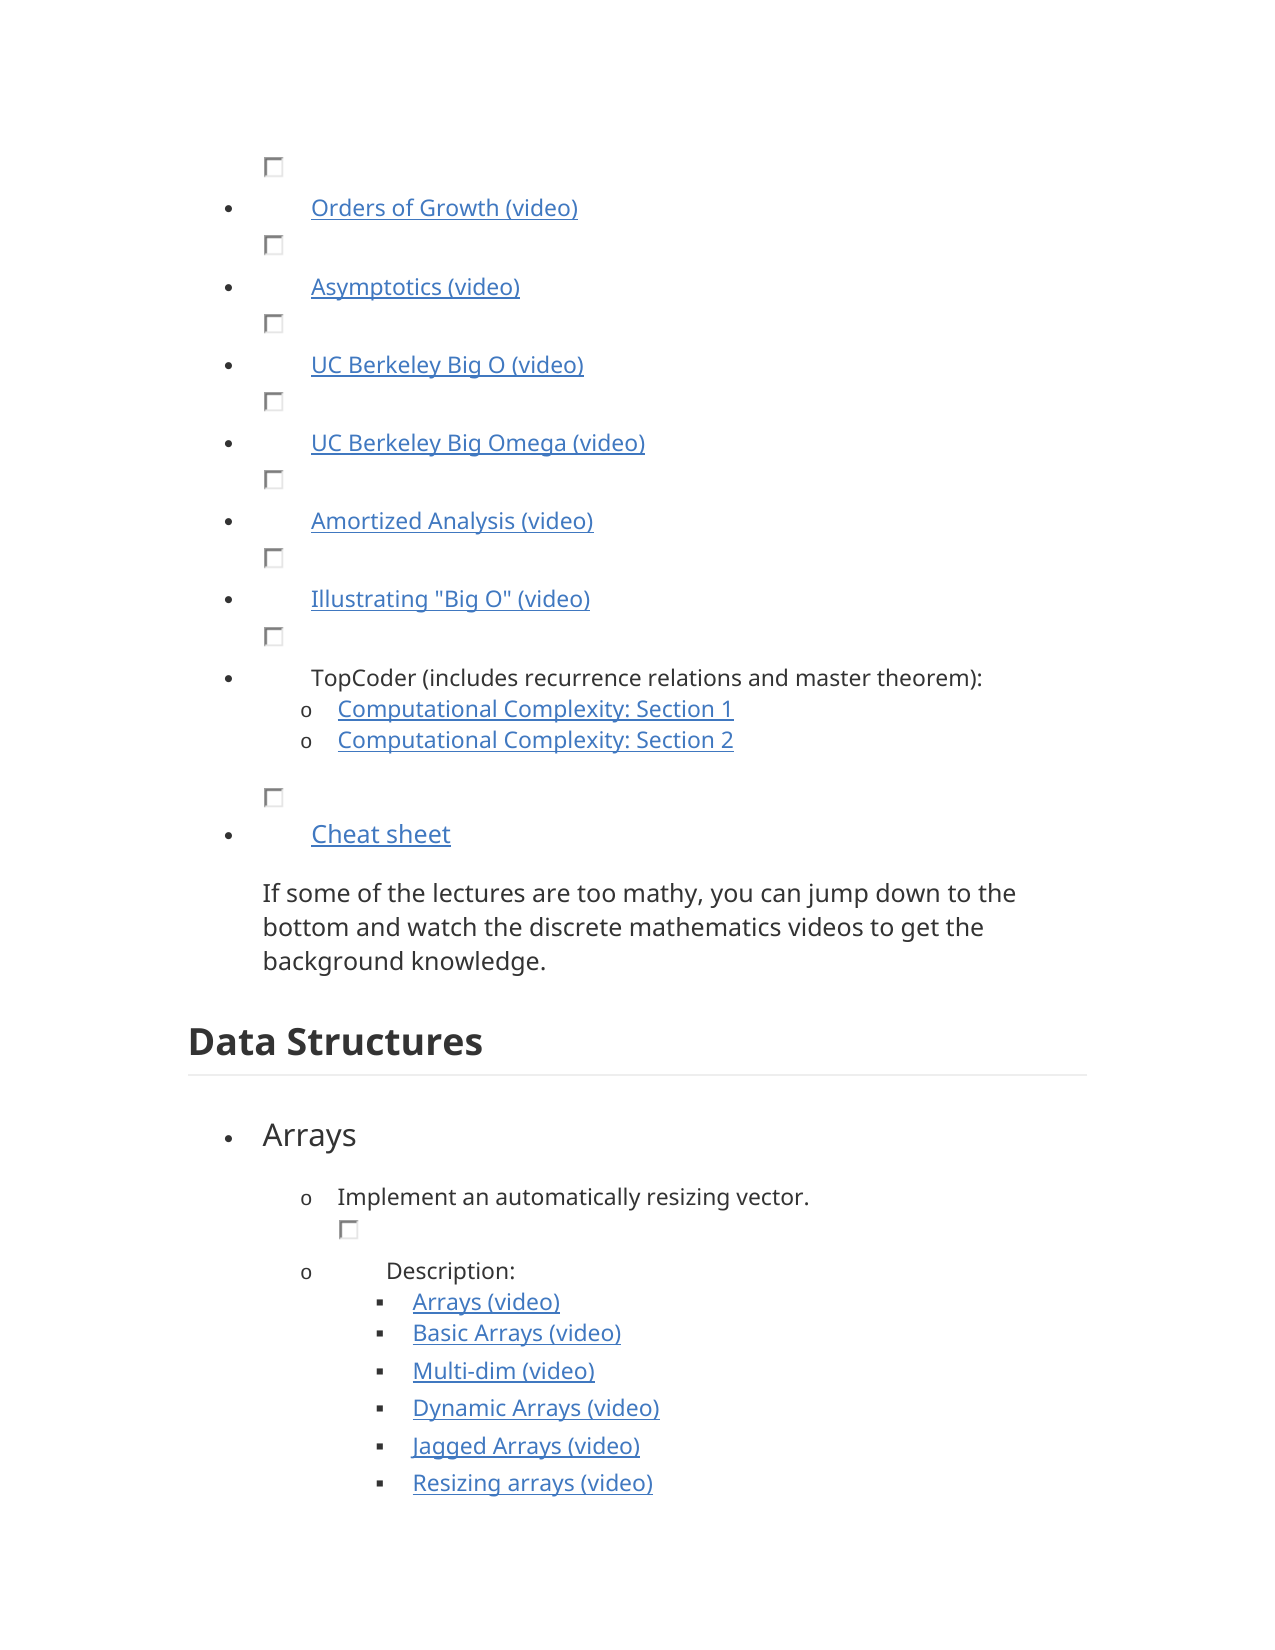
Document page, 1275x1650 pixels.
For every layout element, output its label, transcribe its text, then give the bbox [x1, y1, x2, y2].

list Orders of Growth (video) [225, 150, 1087, 223]
list Asymptotics (video) [225, 228, 1087, 302]
list Multi-dim (video) [375, 1354, 1087, 1386]
list UC Berkeley Big O (video) [225, 306, 1087, 380]
list Computational Complexity: Section 2 [300, 724, 1087, 755]
list Computational Complexity: Section 1 [300, 693, 1087, 724]
list Resizing arrays (video) [375, 1467, 1087, 1498]
subtitle Arrays [225, 1113, 1087, 1156]
text If some of the lectures are too mathy, you can jump down to the bottom and watch the discrete mathematics videos to get the background knowledge. [262, 875, 1087, 977]
list Basic Arrays (video) [375, 1317, 1087, 1348]
list TopCoder (includes recurrence relations and master theorem): [225, 619, 1087, 693]
list Amortized Analysis (video) [225, 463, 1087, 536]
subtitle Data Structures [187, 1015, 1087, 1076]
list Implement an automatically resizing vector. [300, 1181, 1087, 1212]
list Illustrating "Big O" (video) [225, 541, 1087, 615]
list Description: [300, 1212, 1087, 1286]
list UC Berkeley Big Omega (video) [225, 385, 1087, 458]
list Jagged Arrays (video) [375, 1429, 1087, 1461]
list Arrays (video) [375, 1286, 1087, 1317]
list Dynamic Arrays (video) [375, 1392, 1087, 1423]
list Cheat sheet [225, 780, 1087, 850]
